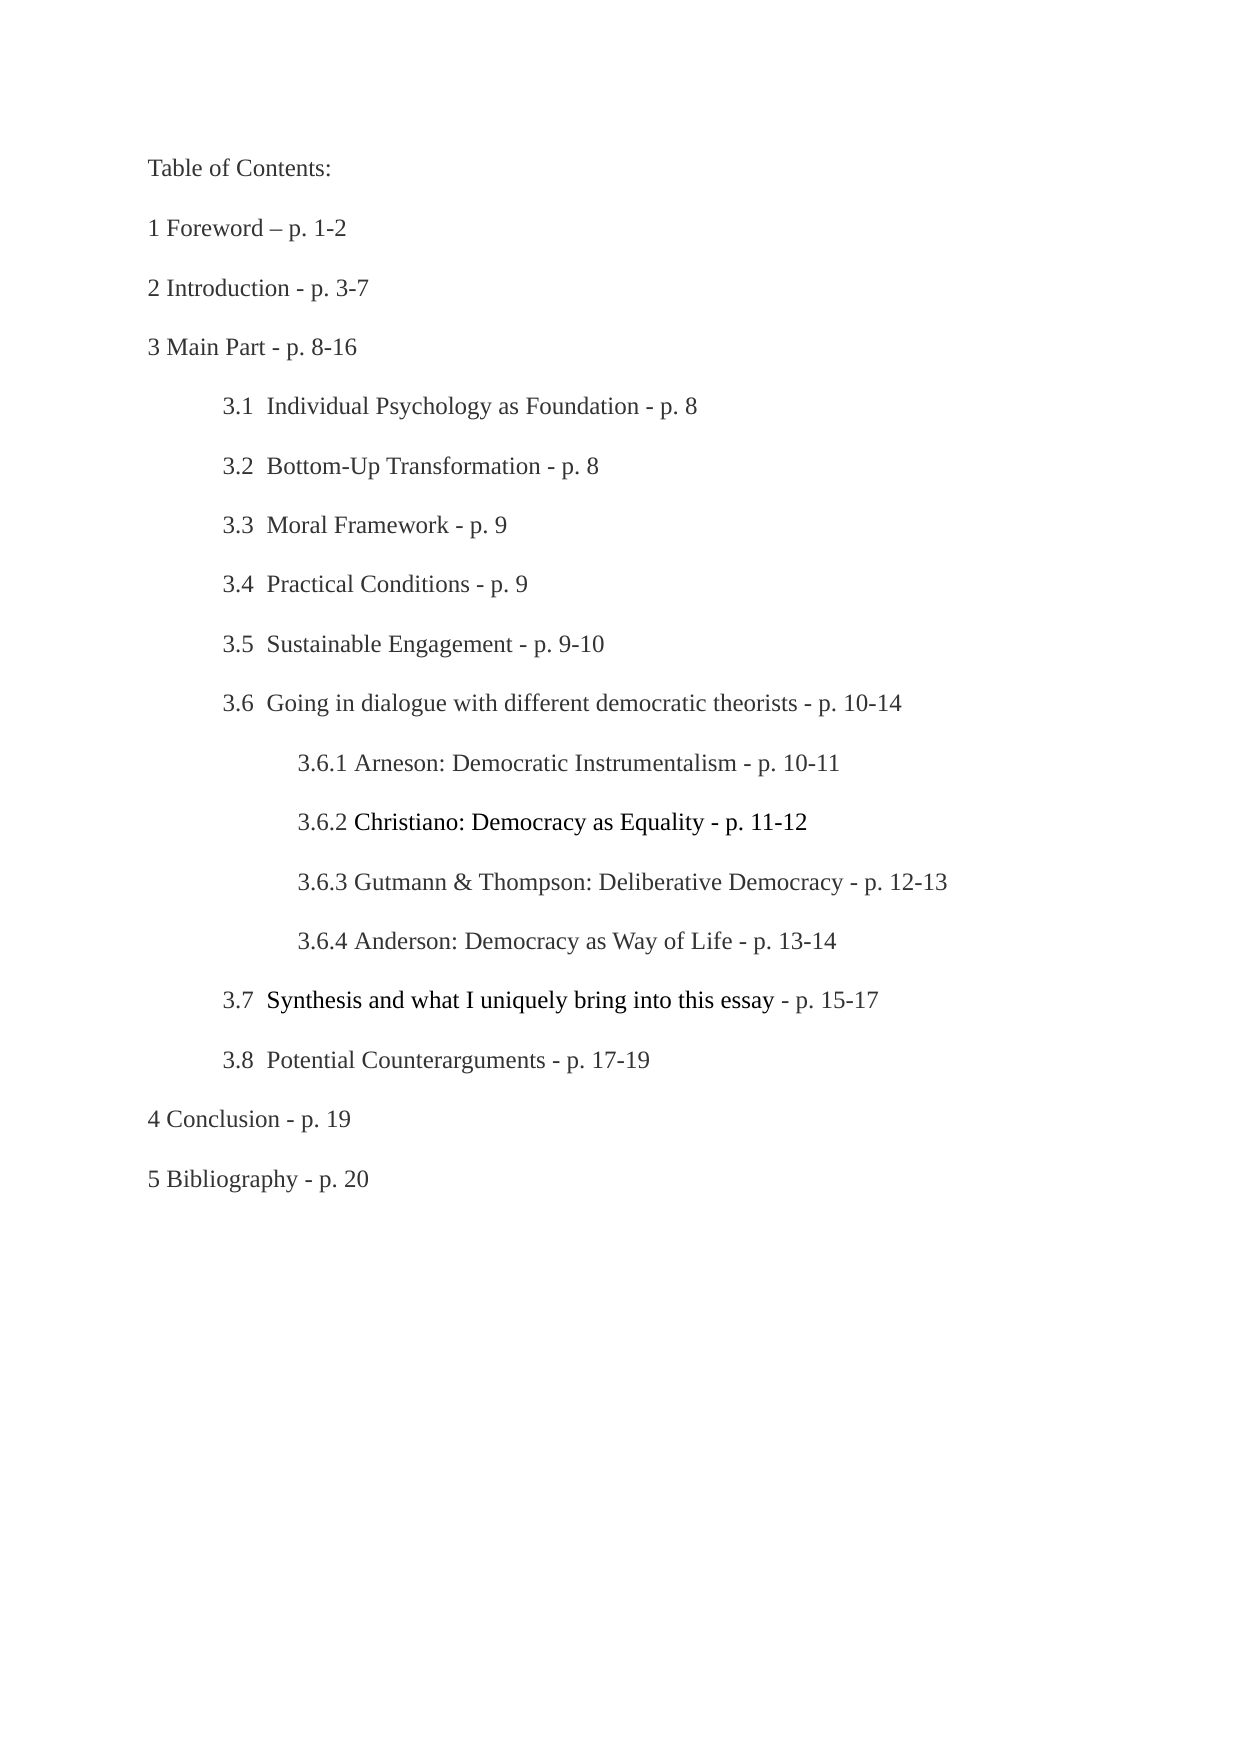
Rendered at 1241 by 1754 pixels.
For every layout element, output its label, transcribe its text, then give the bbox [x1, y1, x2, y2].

list Arneson: Democratic Instrumentalism - p. 10-11 [297, 748, 1092, 776]
list Practical Conditions - p. 9 [222, 569, 1092, 598]
list Anderson: Democracy as Way of Life - p. 13-14 [297, 926, 1092, 955]
list Potential Counterarguments - p. 17-19 [222, 1045, 1092, 1074]
list Gutmann & Thompson: Deliberative Democracy - p. 12-13 [297, 867, 1092, 895]
list Foreword – p. 1-2 [147, 213, 1092, 242]
list Main Part - p. 8-16 [147, 332, 1092, 361]
list Conclusion - p. 19 [147, 1104, 1092, 1133]
list Synthesis and what I uniquely bring into this essay - p. 15-17 [222, 985, 1092, 1014]
list Bottom-Up Transformation - p. 8 [222, 451, 1092, 479]
list Individual Psychology as Foundation - p. 8 [222, 391, 1092, 420]
list Going in dialogue with different democratic theorists - p. 10-14 [222, 688, 1092, 717]
text Table of Contents: [147, 153, 1092, 182]
list Sustainable Engagement - p. 9-10 [222, 629, 1092, 658]
list Introduction - p. 3-7 [147, 273, 1092, 301]
list Christiano: Democracy as Equality - p. 11-12 [297, 807, 1092, 836]
list Moral Framework - p. 9 [222, 510, 1092, 539]
list Bibliography - p. 20 [147, 1164, 1092, 1193]
